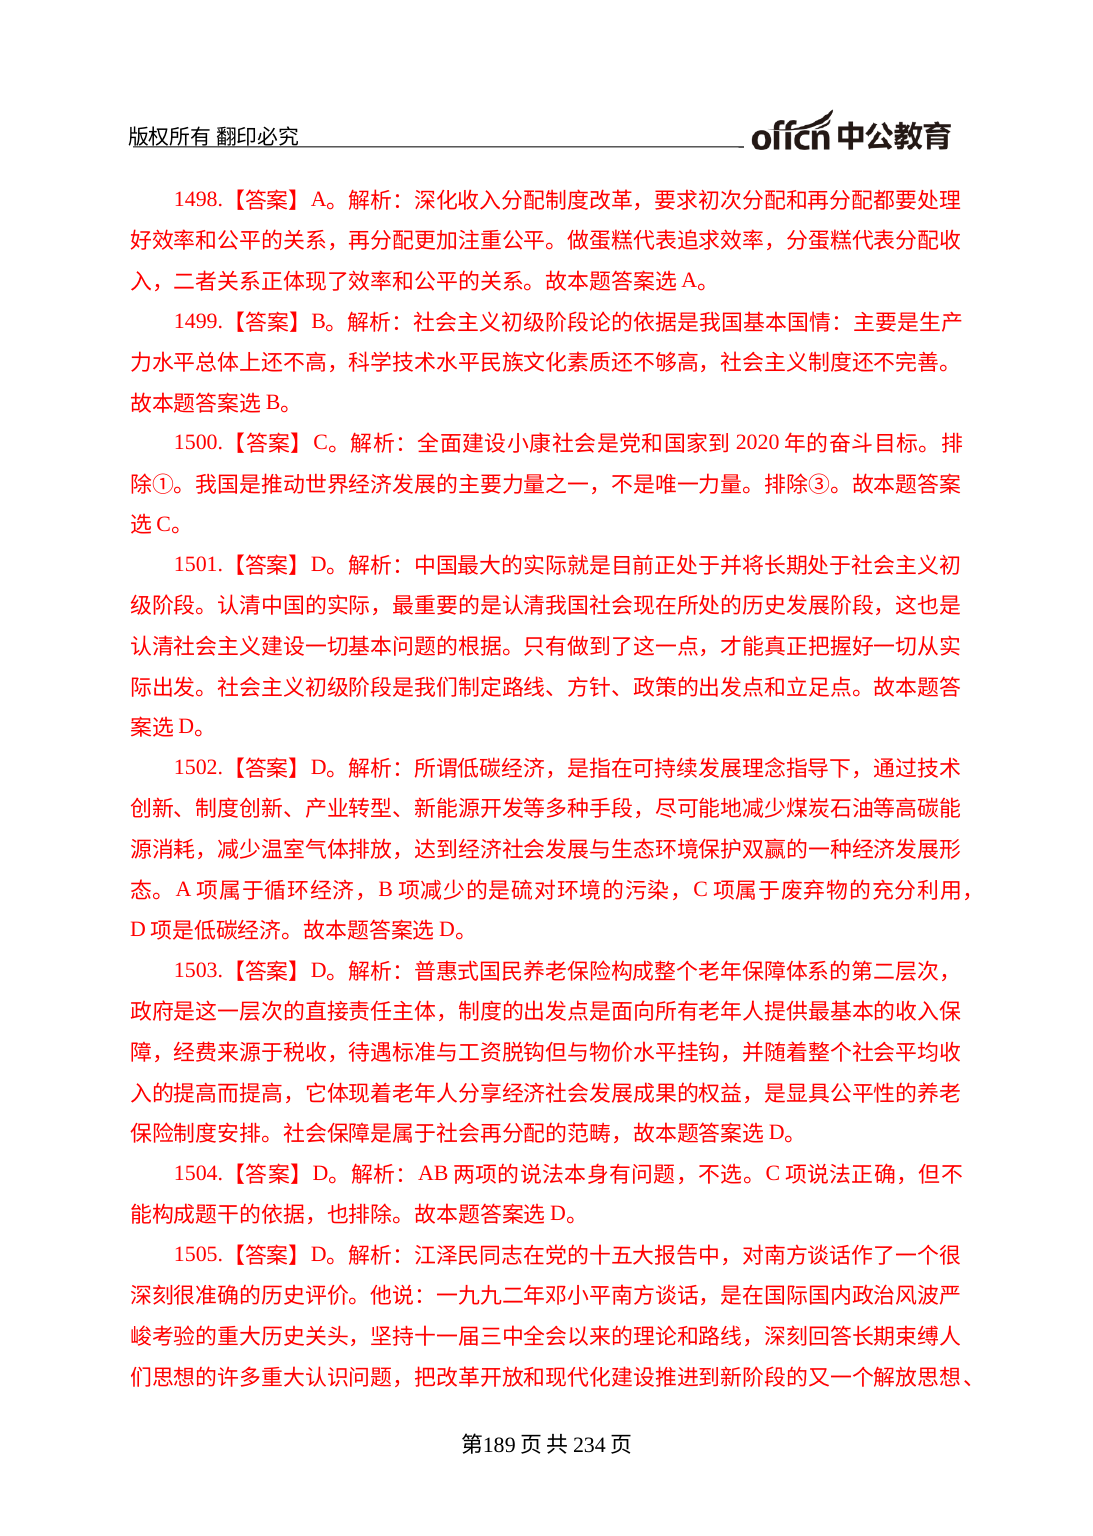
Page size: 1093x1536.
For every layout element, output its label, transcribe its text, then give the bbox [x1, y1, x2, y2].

text 1502.【答案】D。解析：所谓低碳经济，是指在可持续发展理念指导下，通过技术创新、制度创新、产业转型、新能源开发等多种手段，尽可能地减少煤炭石油等高碳能源消耗，减少温室气体排放，达到经济社会发展与生态环境保护双赢的一种经济发展形态。A项属于循环经济，B项减少的是硫对环境的污染，C项属于废弃物的充分利用，D项是低碳经济。故本题答案选D。 [130, 750, 963, 945]
text 1503.【答案】D。解析：普惠式国民养老保险构成整个老年保障体系的第二层次，政府是这一层次的直接责任主体，制度的出发点是面向所有老年人提供最基本的收入保障，经费来源于税收，待遇标准与工资脱钩但与物价水平挂钩，并随着整个社会平均收入的提高而提高，它体现着老年人分享经济社会发展成果的权益，是显具公平性的养老保险制度安排。社会保障是属于社会再分配的范畴，故本题答案选D。 [130, 953, 963, 1148]
text 1499.【答案】B。解析：社会主义初级阶段论的依据是我国基本国情：主要是生产力水平总体上还不高，科学技术水平民族文化素质还不够高，社会主义制度还不完善。故本题答案选B。 [130, 304, 963, 418]
text 1500.【答案】C。解析：全面建设小康社会是党和国家到2020年的奋斗目标。排除①。我国是推动世界经济发展的主要力量之一，不是唯一力量。排除③。故本题答案选C。 [130, 426, 963, 539]
text 1501.【答案】D。解析：中国最大的实际就是目前正处于并将长期处于社会主义初级阶段。认清中国的实际，最重要的是认清我国社会现在所处的历史发展阶段，这也是认清社会主义建设一切基本问题的根据。只有做到了这一点，才能真正把握好一切从实际出发。社会主义初级阶段是我们制定路线、方针、政策的出发点和立足点。故本题答案选D。 [130, 547, 963, 742]
picture [750, 104, 952, 155]
text 1498.【答案】A。解析：深化收入分配制度改革，要求初次分配和再分配都要处理好效率和公平的关系，再分配更加注重公平。做蛋糕代表追求效率，分蛋糕代表分配收入，二者关系正体现了效率和公平的关系。故本题答案选A。 [130, 182, 963, 296]
text 1504.【答案】D。解析：AB两项的说法本身有问题，不选。C项说法正确，但不能构成题干的依据，也排除。故本题答案选D。 [130, 1156, 963, 1229]
